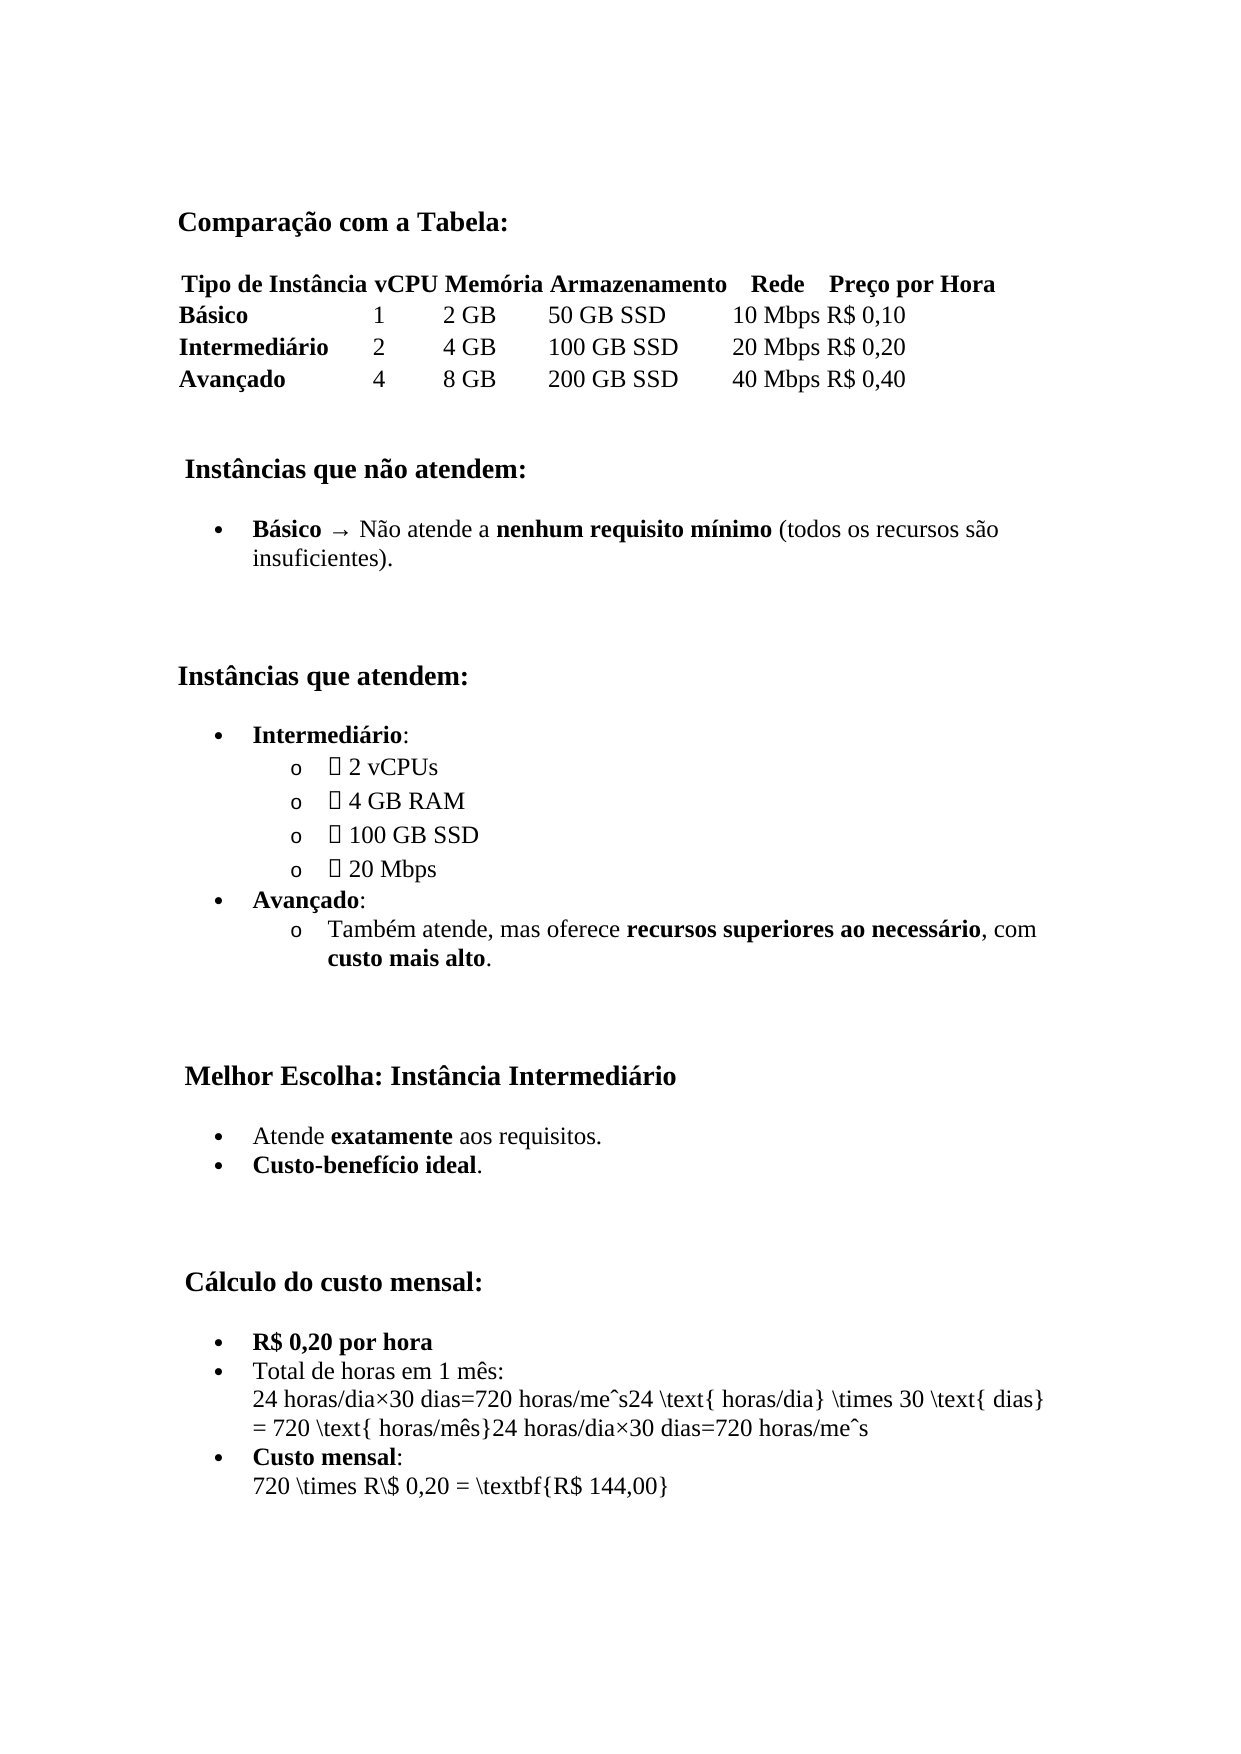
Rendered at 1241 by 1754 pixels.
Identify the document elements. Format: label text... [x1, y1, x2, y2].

table_cell 2 [371, 331, 441, 363]
table_cell R$ 0,40 [825, 363, 999, 394]
list Custo-benefício ideal. [215, 1150, 1063, 1178]
table_cell 100 GB SSD [546, 331, 730, 363]
text Melhor Escolha: Instância Intermediário [177, 1059, 1063, 1092]
table_header vCPU [371, 267, 441, 299]
table_cell 200 GB SSD [546, 363, 730, 394]
table_header Rede [730, 267, 825, 299]
text Comparação com a Tabela: [177, 206, 1063, 238]
table_cell Intermediário [177, 331, 371, 363]
table_cell 4 GB [441, 331, 546, 363]
text Instâncias que atendem: [177, 659, 1063, 691]
table_cell Avançado [177, 363, 371, 394]
table_cell 2 GB [441, 299, 546, 331]
table_header Memória [441, 267, 546, 299]
list ✅ 2 vCPUs [290, 749, 1063, 783]
list Custo mensal: 720 \times R\$ 0,20 = \textbf{R$ 144,00} [215, 1442, 1063, 1499]
table_cell Básico [177, 299, 371, 331]
list ✅ 20 Mbps [290, 851, 1063, 885]
list ✅ 100 GB SSD [290, 817, 1063, 851]
table_cell 1 [371, 299, 441, 331]
list Atende exatamente aos requisitos. [215, 1121, 1063, 1150]
table_header Tipo de Instância [177, 267, 371, 299]
list Também atende, mas oferece recursos superiores ao necessário, com custo mais alto. [290, 914, 1063, 972]
table_cell 4 [371, 363, 441, 394]
list Avançado: [215, 885, 1063, 914]
text Cálculo do custo mensal: [177, 1266, 1063, 1298]
list R$ 0,20 por hora [215, 1327, 1063, 1356]
table_cell 8 GB [441, 363, 546, 394]
table_header Armazenamento [546, 267, 730, 299]
table_cell 50 GB SSD [546, 299, 730, 331]
table_cell 20 Mbps [730, 331, 825, 363]
table_cell R$ 0,20 [825, 331, 999, 363]
text Instâncias que não atendem: [177, 452, 1063, 485]
table_header Preço por Hora [825, 267, 999, 299]
list ✅ 4 GB RAM [290, 783, 1063, 817]
list Total de horas em 1 mês: 24 horas/dia×30 dias=720 horas/meˆs24 \text{ horas/dia} \times 30 \text{ dias} = 720 \text{ horas/mês}24 horas/dia×30 dias=720 horas/meˆs [215, 1356, 1063, 1442]
list Básico → Não atende a nenhum requisito mínimo (todos os recursos são insuficientes). [215, 514, 1063, 572]
table_cell 10 Mbps [730, 299, 825, 331]
list Intermediário: [215, 720, 1063, 749]
table_cell 40 Mbps [730, 363, 825, 394]
table_cell R$ 0,10 [825, 299, 999, 331]
